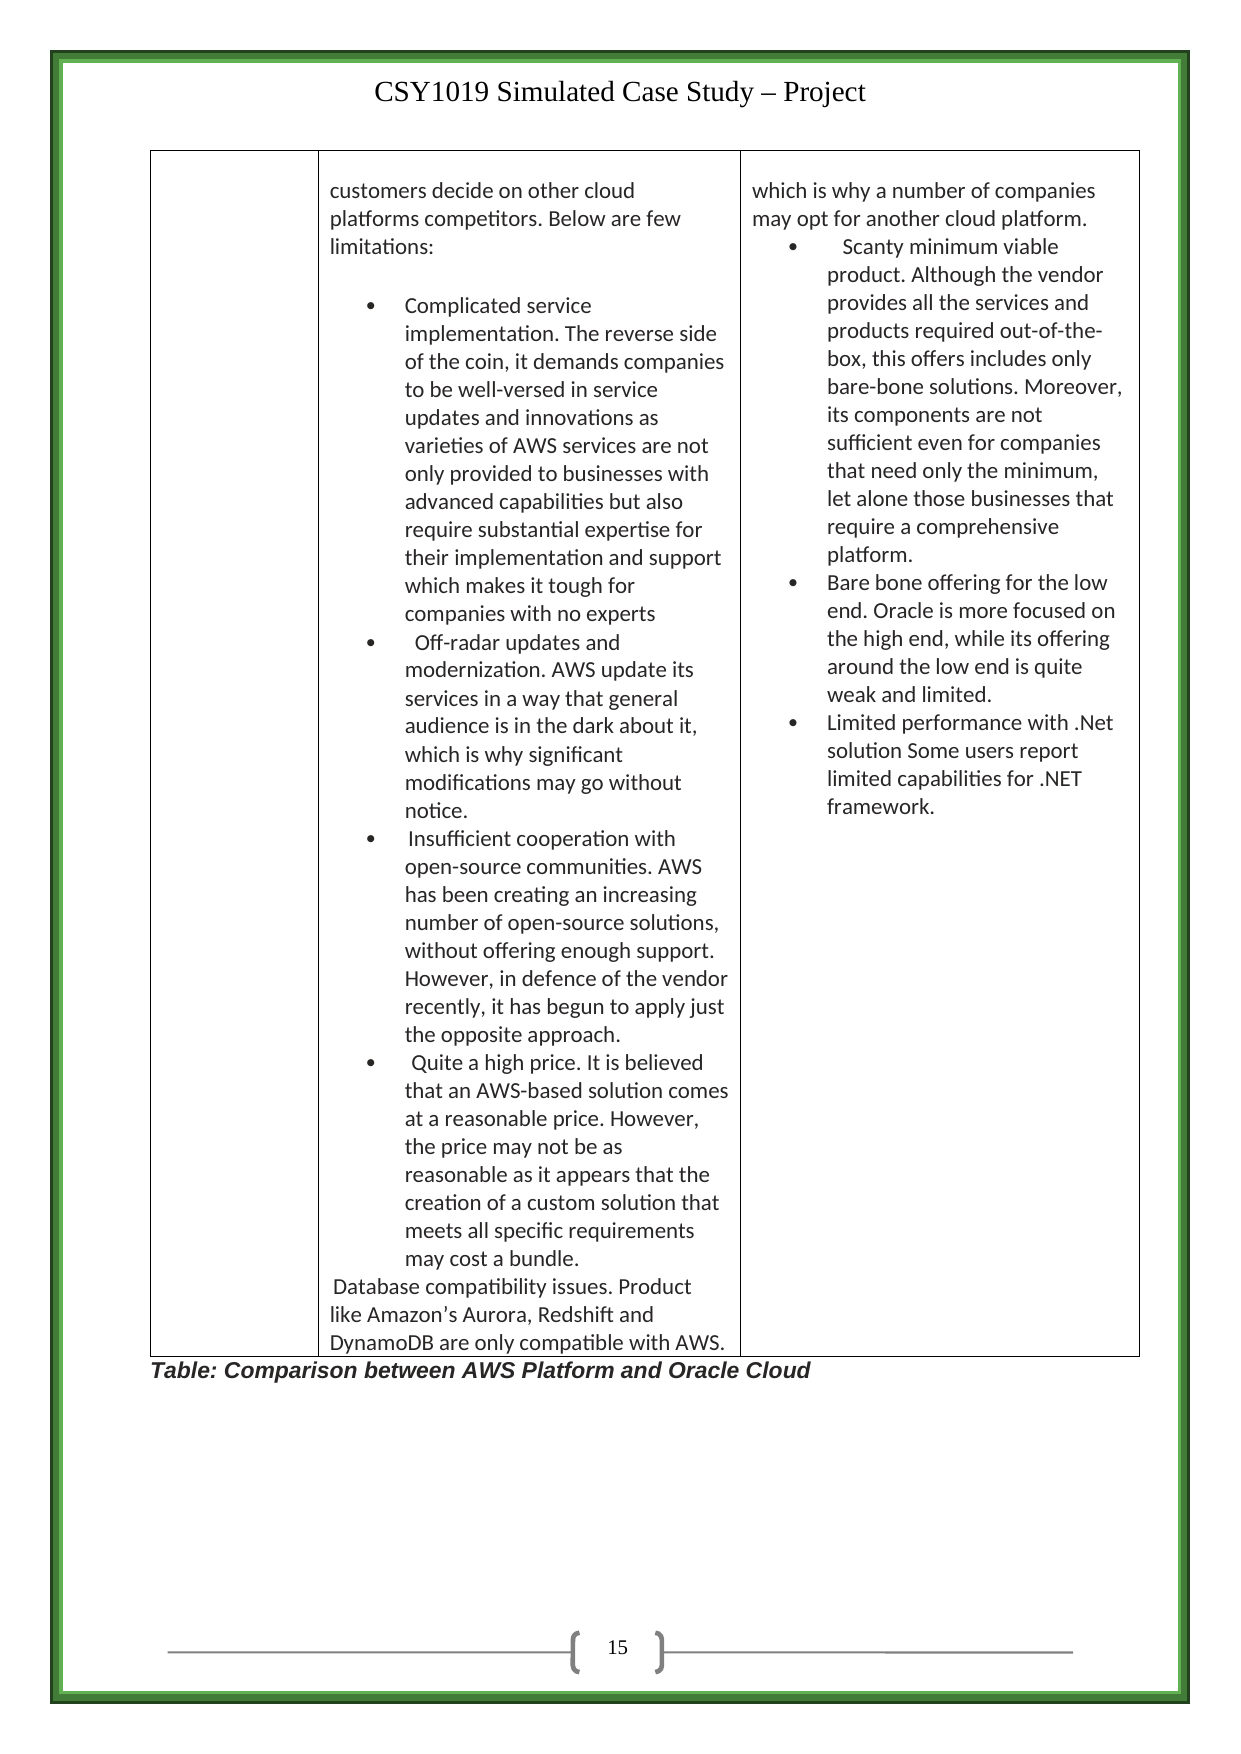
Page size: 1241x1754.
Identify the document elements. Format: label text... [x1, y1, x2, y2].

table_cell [151, 151, 318, 1356]
text Table: Comparison between AWS Platform and Oracle Cloud [150, 1357, 1090, 1383]
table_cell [741, 151, 1139, 1356]
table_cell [319, 151, 740, 1356]
